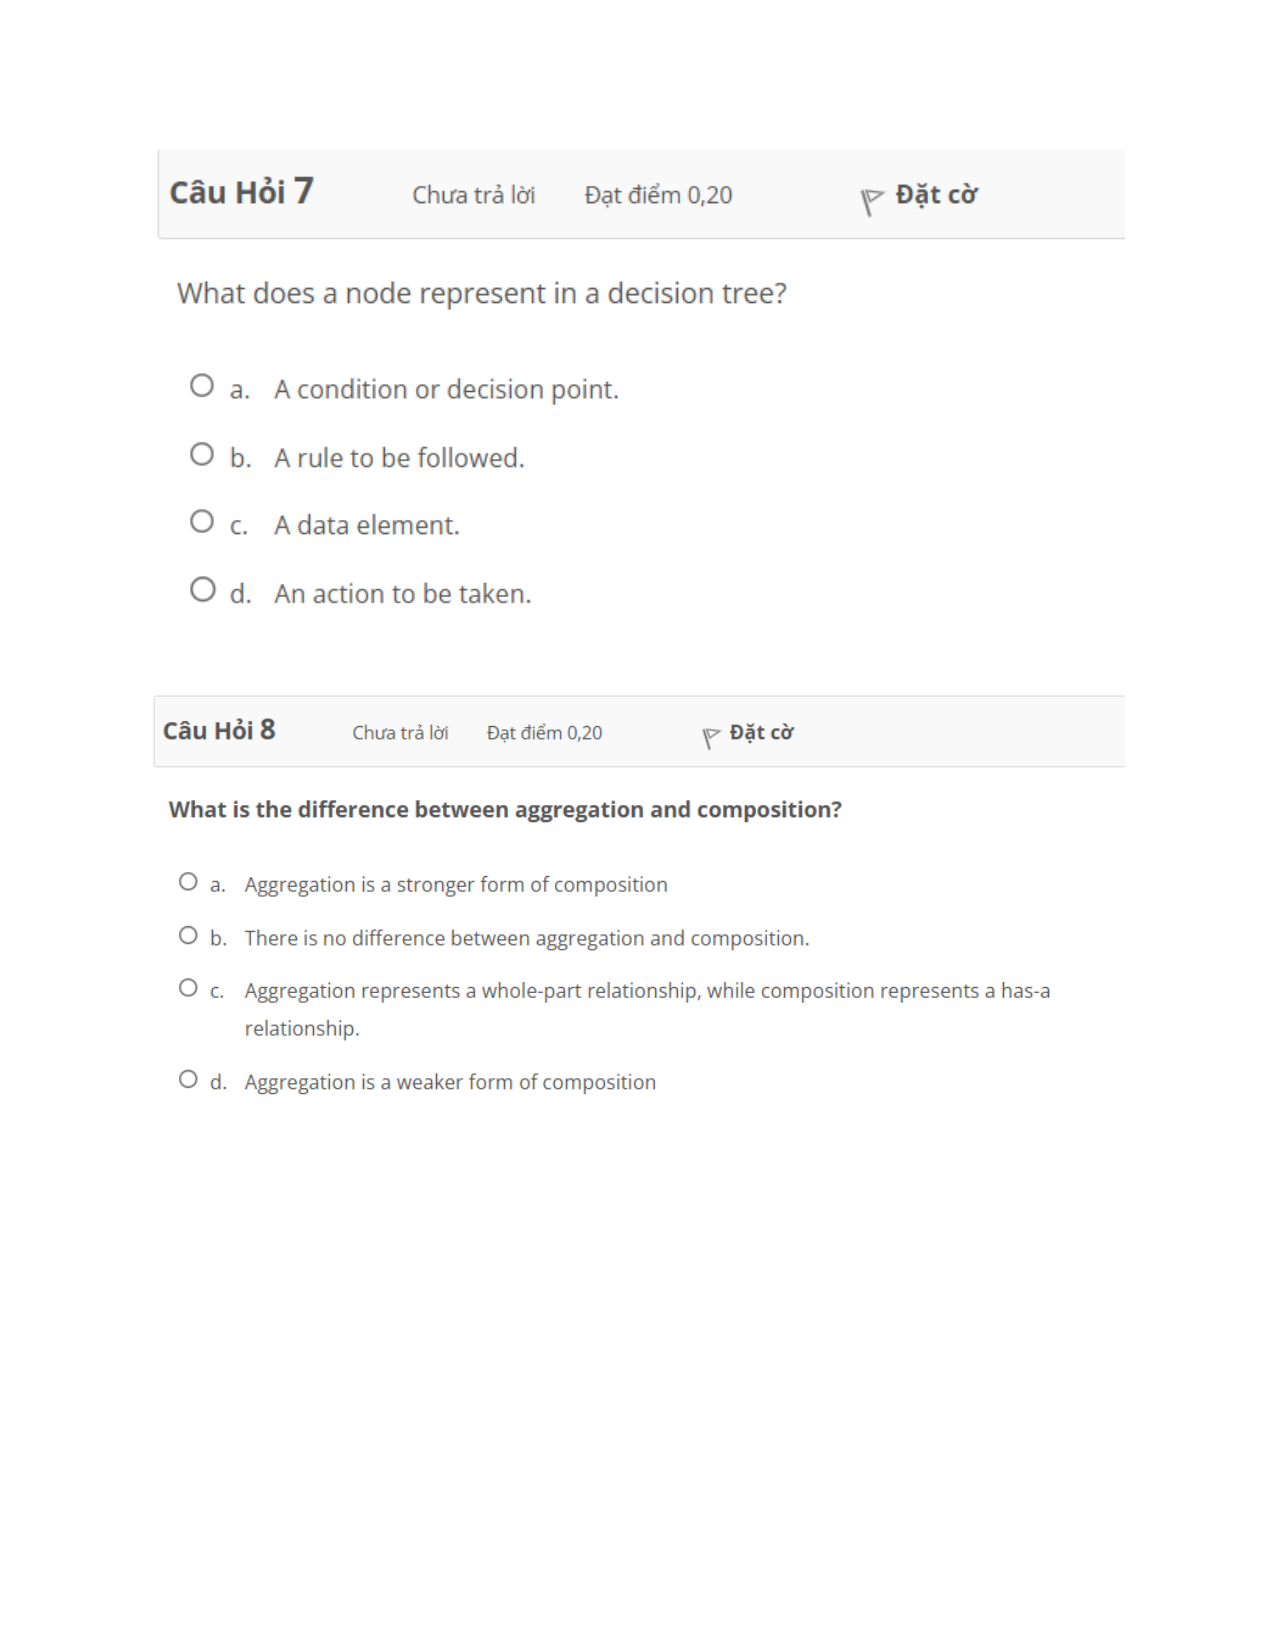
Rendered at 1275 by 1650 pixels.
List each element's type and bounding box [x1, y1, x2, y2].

picture [150, 687, 1125, 1165]
picture [150, 150, 1125, 686]
